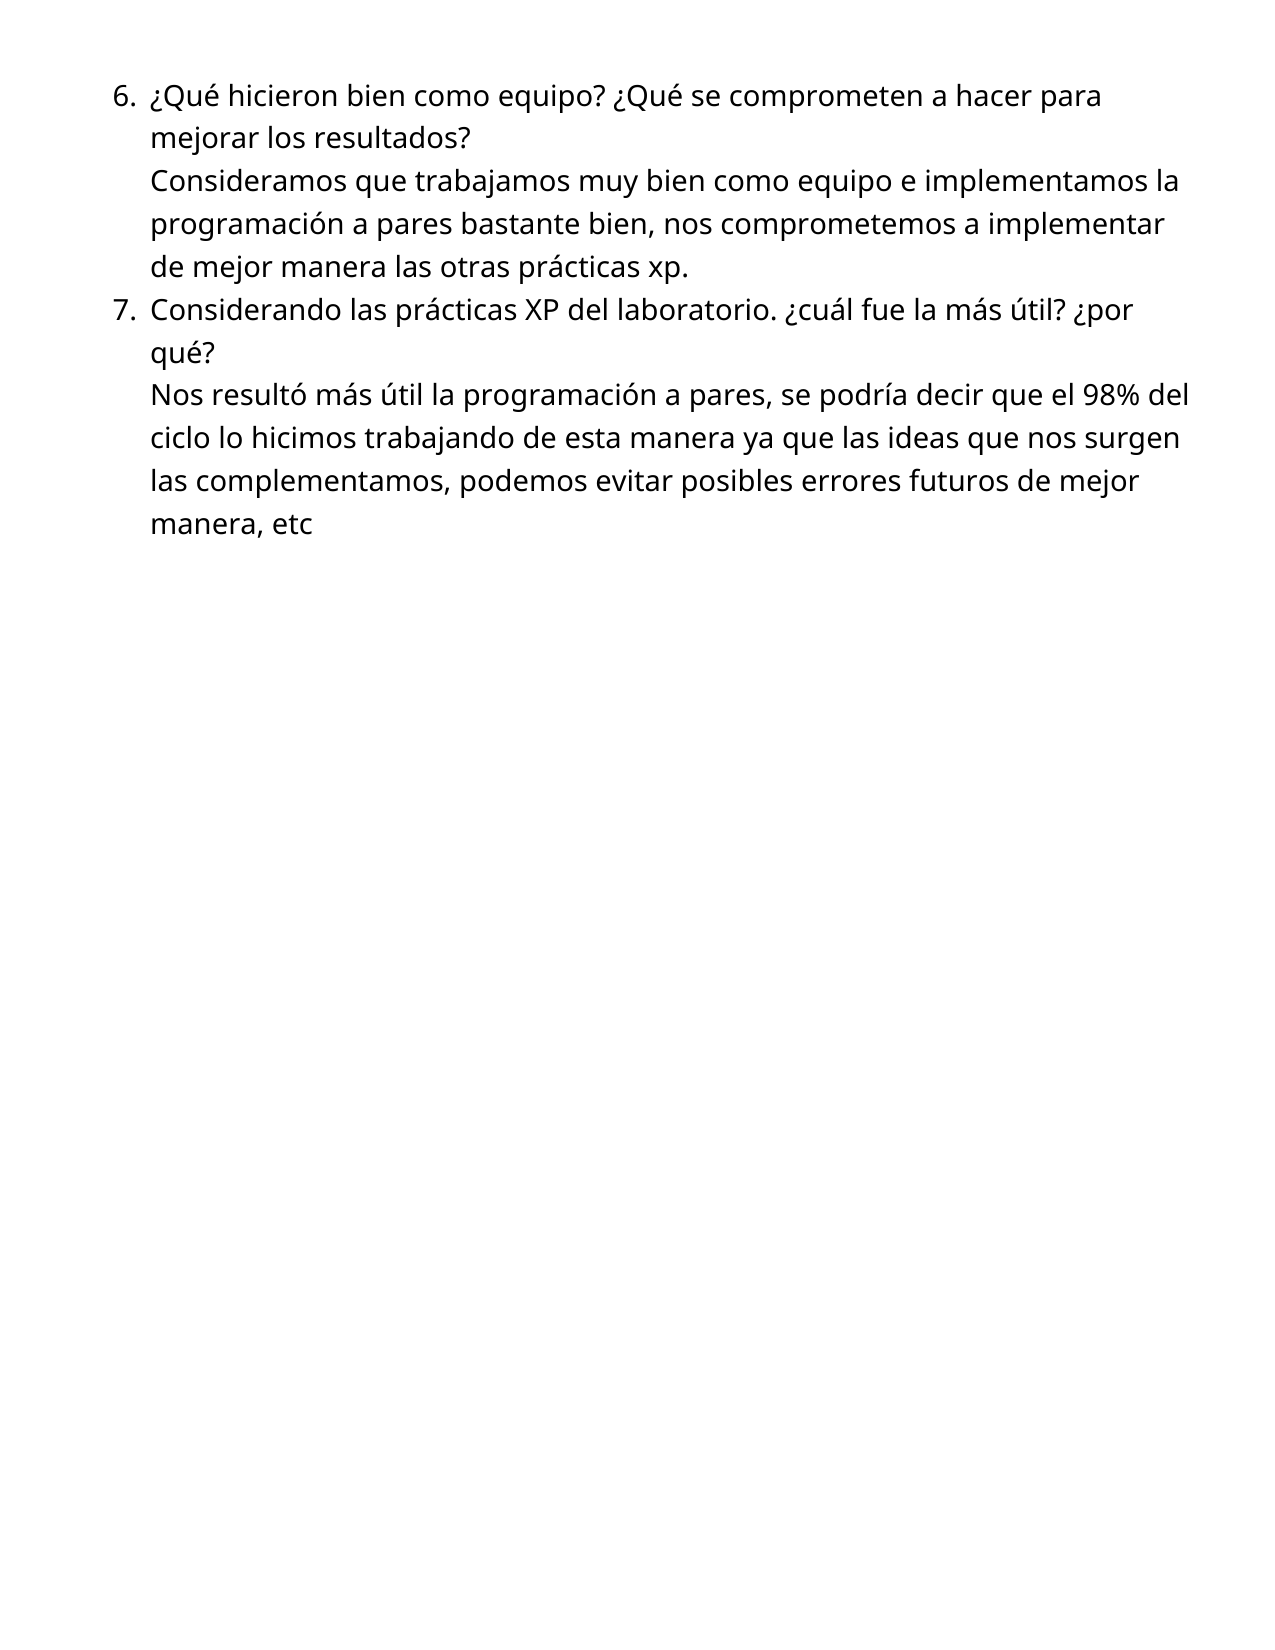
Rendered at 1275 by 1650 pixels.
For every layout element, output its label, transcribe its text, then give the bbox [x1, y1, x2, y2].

list Considerando las prácticas XP del laboratorio. ¿cuál fue la más útil? ¿por qué? [112, 289, 1200, 372]
list ¿Qué hicieron bien como equipo? ¿Qué se comprometen a hacer para mejorar los resultados? [112, 75, 1200, 157]
list Nos resultó más útil la programación a pares, se podría decir que el 98% del ciclo lo hicimos trabajando de esta manera ya que las ideas que nos surgen las complementamos, podemos evitar posibles errores futuros de mejor manera, etc [150, 375, 1200, 543]
list Consideramos que trabajamos muy bien como equipo e implementamos la programación a pares bastante bien, nos comprometemos a implementar de mejor manera las otras prácticas xp. [150, 161, 1200, 286]
